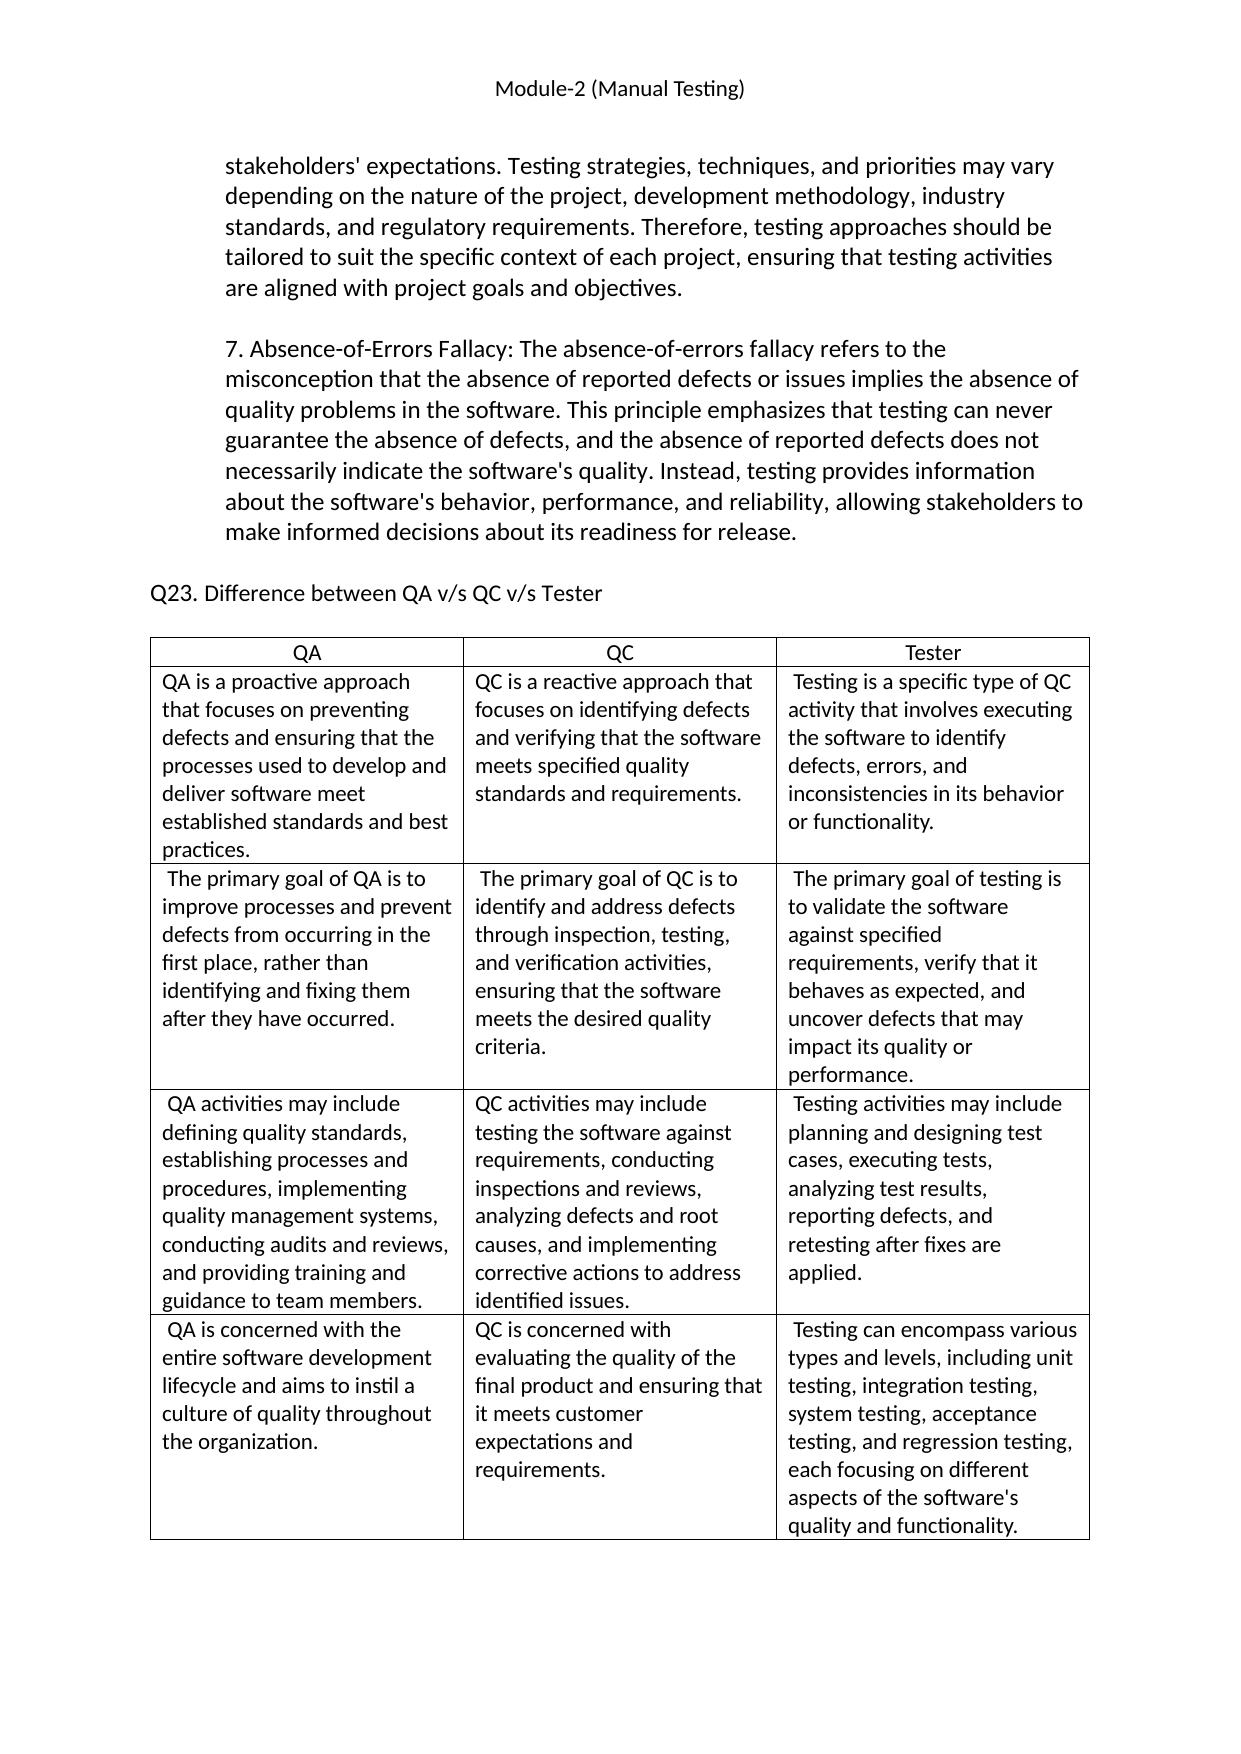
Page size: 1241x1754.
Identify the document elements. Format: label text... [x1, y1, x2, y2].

text Q23. Difference between QA v/s QC v/s Tester [150, 577, 1090, 608]
table_cell Testing is a specific type of QC activity that involves executing the software to identify defects, errors, and inconsistencies in its behavior or functionality. [777, 667, 1089, 863]
text 7. Absence-of-Errors Fallacy: The absence-of-errors fallacy refers to the misconception that the absence of reported defects or issues implies the absence of quality problems in the software. This principle emphasizes that testing can never guarantee the absence of defects, and the absence of reported defects does not necessarily indicate the software's quality. Instead, testing provides information about the software's behavior, performance, and reliability, allowing stakeholders to make informed decisions about its readiness for release. [225, 333, 1090, 547]
table_cell The primary goal of QA is to improve processes and prevent defects from occurring in the first place, rather than identifying and fixing them after they have occurred. [151, 864, 463, 1088]
table_cell The primary goal of QC is to identify and address defects through inspection, testing, and verification activities, ensuring that the software meets the desired quality criteria. [464, 864, 776, 1088]
table_header QA [151, 638, 463, 666]
table_cell QA activities may include defining quality standards, establishing processes and procedures, implementing quality management systems, conducting audits and reviews, and providing training and guidance to team members. [151, 1090, 463, 1314]
table_header QC [464, 638, 776, 666]
table_cell Testing activities may include planning and designing test cases, executing tests, analyzing test results, reporting defects, and retesting after fixes are applied. [777, 1090, 1089, 1314]
table_cell QC activities may include testing the software against requirements, conducting inspections and reviews, analyzing defects and root causes, and implementing corrective actions to address identified issues. [464, 1090, 776, 1314]
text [225, 150, 1090, 303]
table_header Tester [777, 638, 1089, 666]
table_cell QC is concerned with evaluating the quality of the final product and ensuring that it meets customer expectations and requirements. [464, 1315, 776, 1539]
table_cell The primary goal of testing is to validate the software against specified requirements, verify that it behaves as expected, and uncover defects that may impact its quality or performance. [777, 864, 1089, 1088]
table_cell Testing can encompass various types and levels, including unit testing, integration testing, system testing, acceptance testing, and regression testing, each focusing on different aspects of the software's quality and functionality. [777, 1315, 1089, 1539]
table_cell QA is a proactive approach that focuses on preventing defects and ensuring that the processes used to develop and deliver software meet established standards and best practices. [151, 667, 463, 863]
table_cell QC is a reactive approach that focuses on identifying defects and verifying that the software meets specified quality standards and requirements. [464, 667, 776, 863]
table_cell QA is concerned with the entire software development lifecycle and aims to instil a culture of quality throughout the organization. [151, 1315, 463, 1539]
